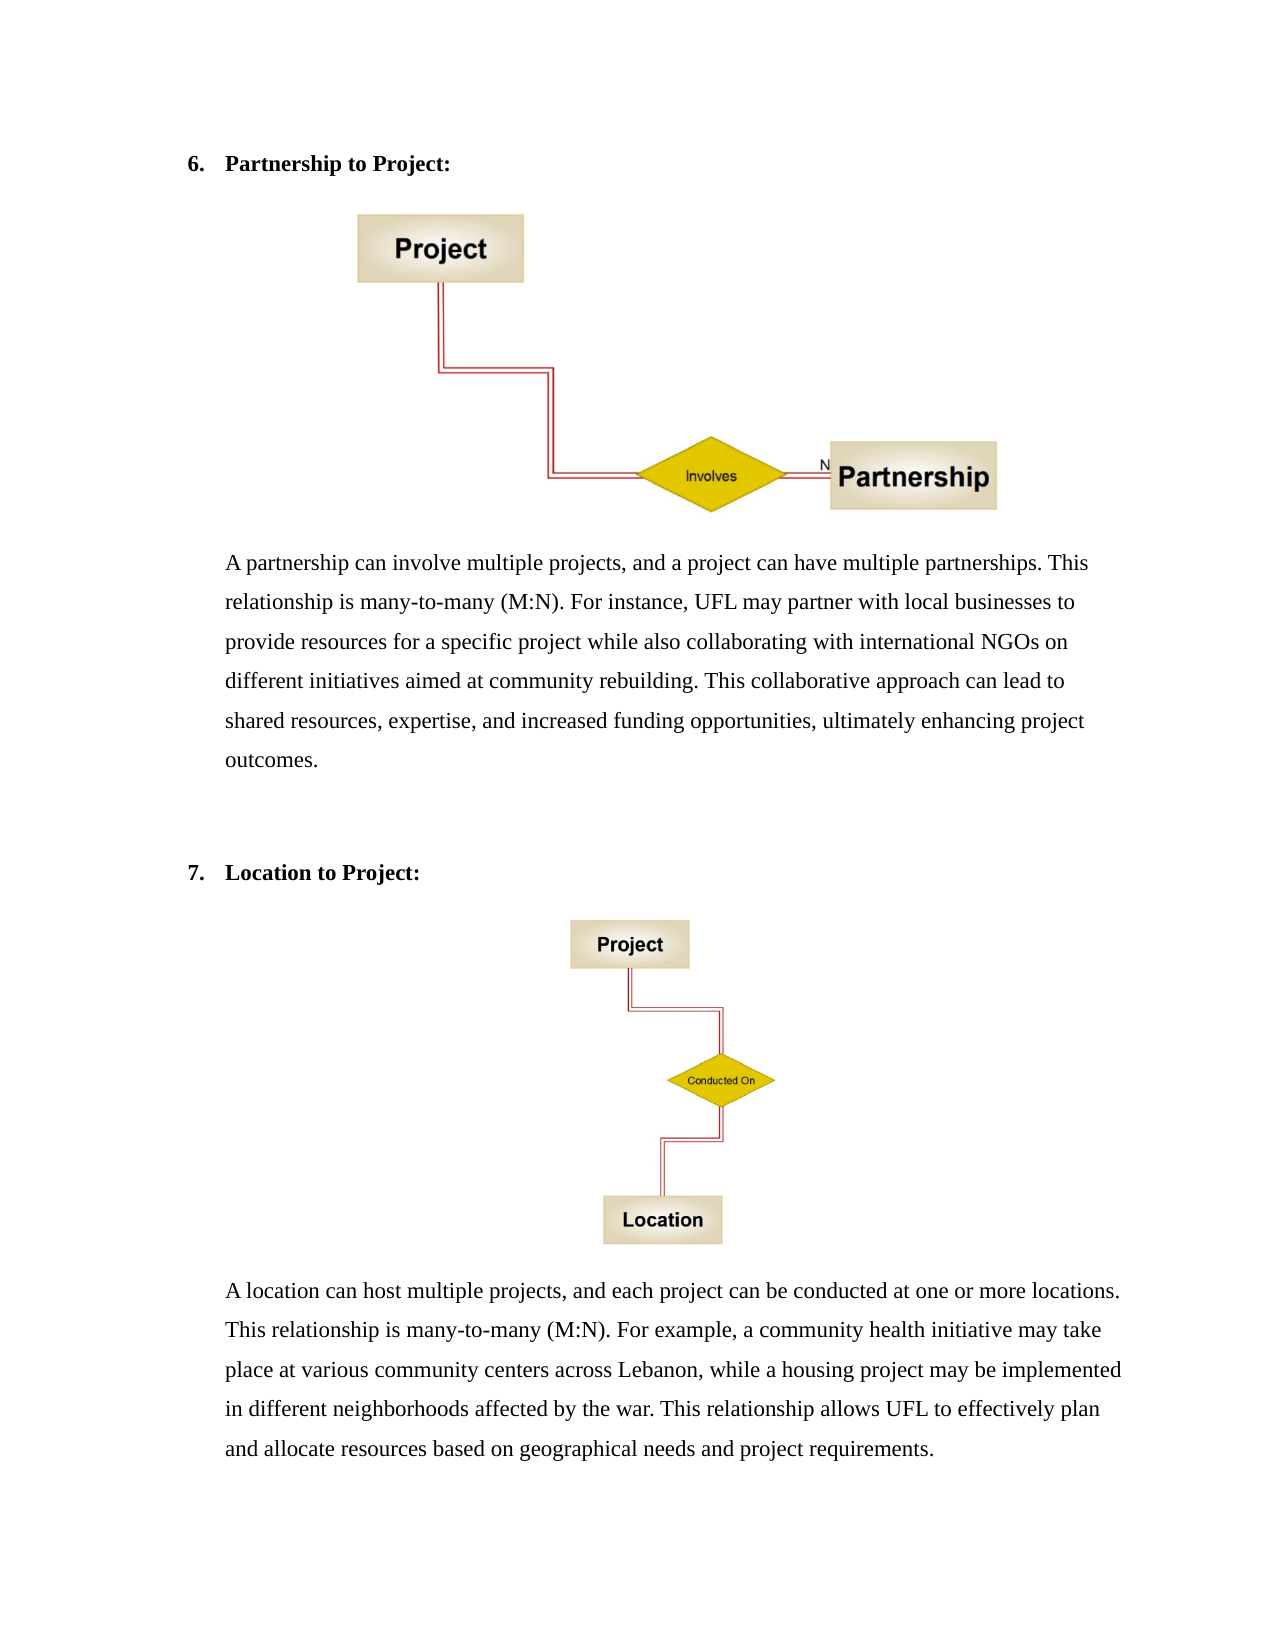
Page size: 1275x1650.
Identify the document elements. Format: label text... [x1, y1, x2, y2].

text A location can host multiple projects, and each project can be conducted at one or more locations. This relationship is many-to-many (M:N). For example, a community health initiative may take place at various community centers across Lebanon, while a housing project may be implemented in different neighborhoods affected by the war. This relationship allows UFL to effectively plan and allocate resources based on geographical needs and project requirements. [225, 1277, 1125, 1461]
picture [349, 206, 1001, 517]
picture [563, 914, 787, 1245]
list Partnership to Project: [187, 150, 1125, 176]
text A partnership can involve multiple projects, and a project can have multiple partnerships. This relationship is many-to-many (M:N). For instance, UFL may partner with local businesses to provide resources for a specific project while also collaborating with international NGOs on different initiatives aimed at community rebuilding. This collaborative approach can lead to shared resources, expertise, and increased funding opportunities, ultimately enhancing project outcomes. [225, 549, 1125, 773]
list Location to Project: [187, 858, 1125, 885]
